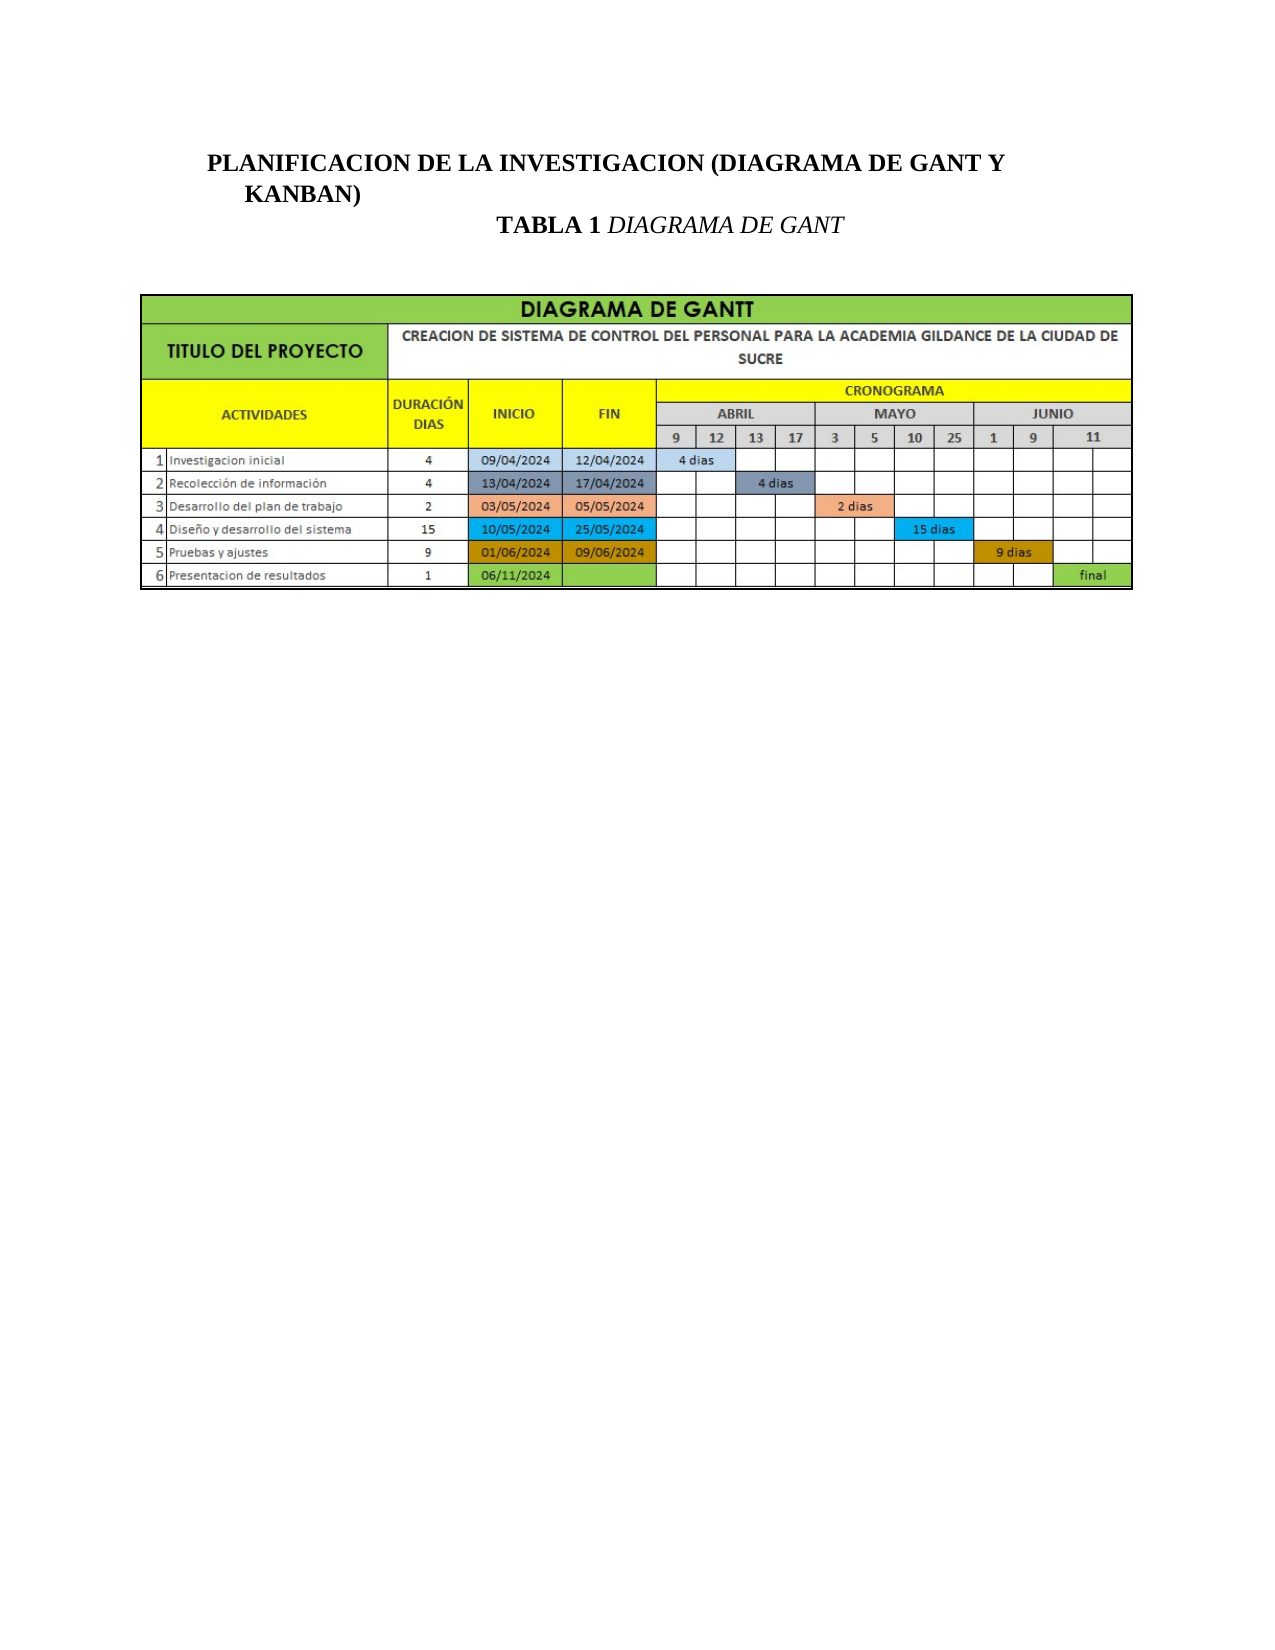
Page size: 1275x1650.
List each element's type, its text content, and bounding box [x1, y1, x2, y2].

subtitle PLANIFICACION DE LA INVESTIGACION (DIAGRAMA DE GANT Y KANBAN) [207, 148, 1098, 207]
list TABLA 1 DIAGRAMA DE GANT [244, 210, 1098, 238]
picture [142, 296, 1131, 588]
